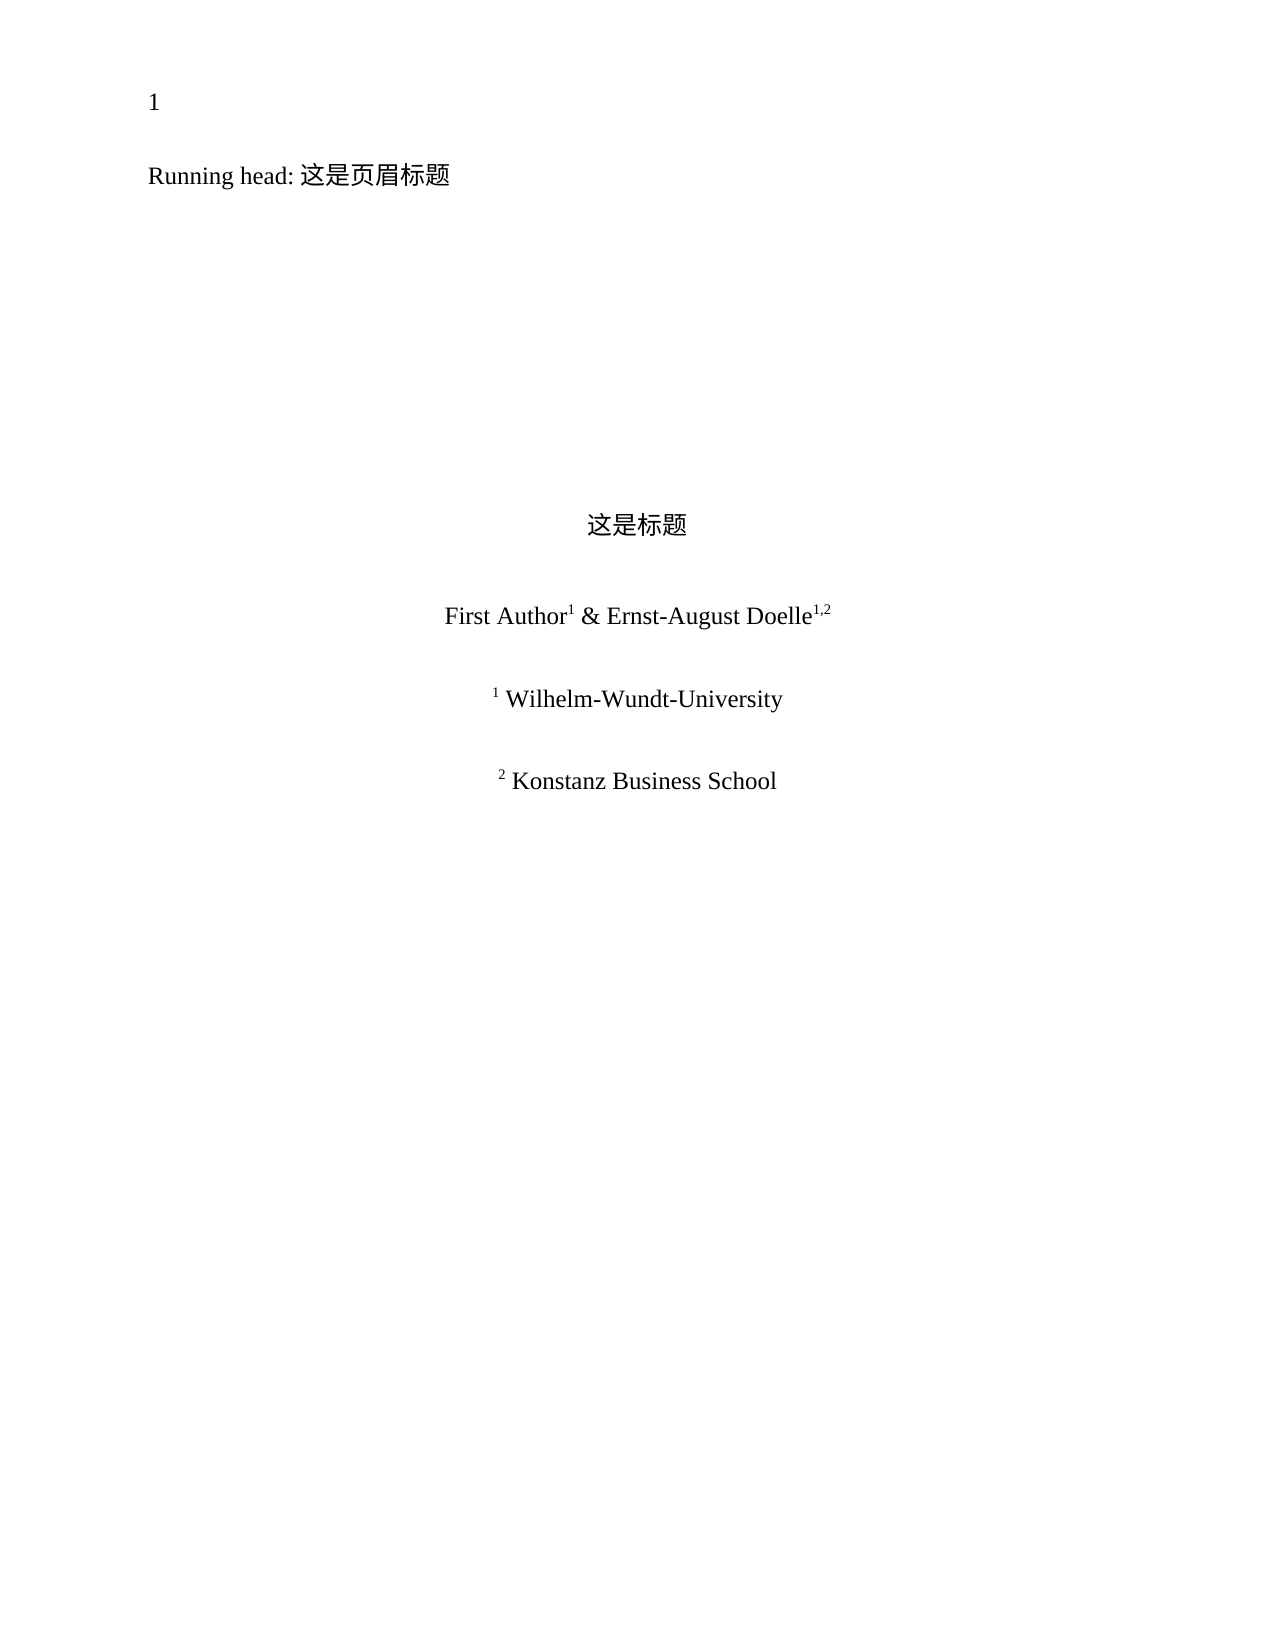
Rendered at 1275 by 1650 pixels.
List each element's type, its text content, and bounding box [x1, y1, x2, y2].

title 这是标题 [148, 508, 1127, 542]
text 1 Wilhelm-Wundt-University [148, 684, 1127, 712]
text First Author1 & Ernst-August Doelle1,2 [148, 601, 1127, 630]
text 2 Konstanz Business School [148, 766, 1127, 795]
